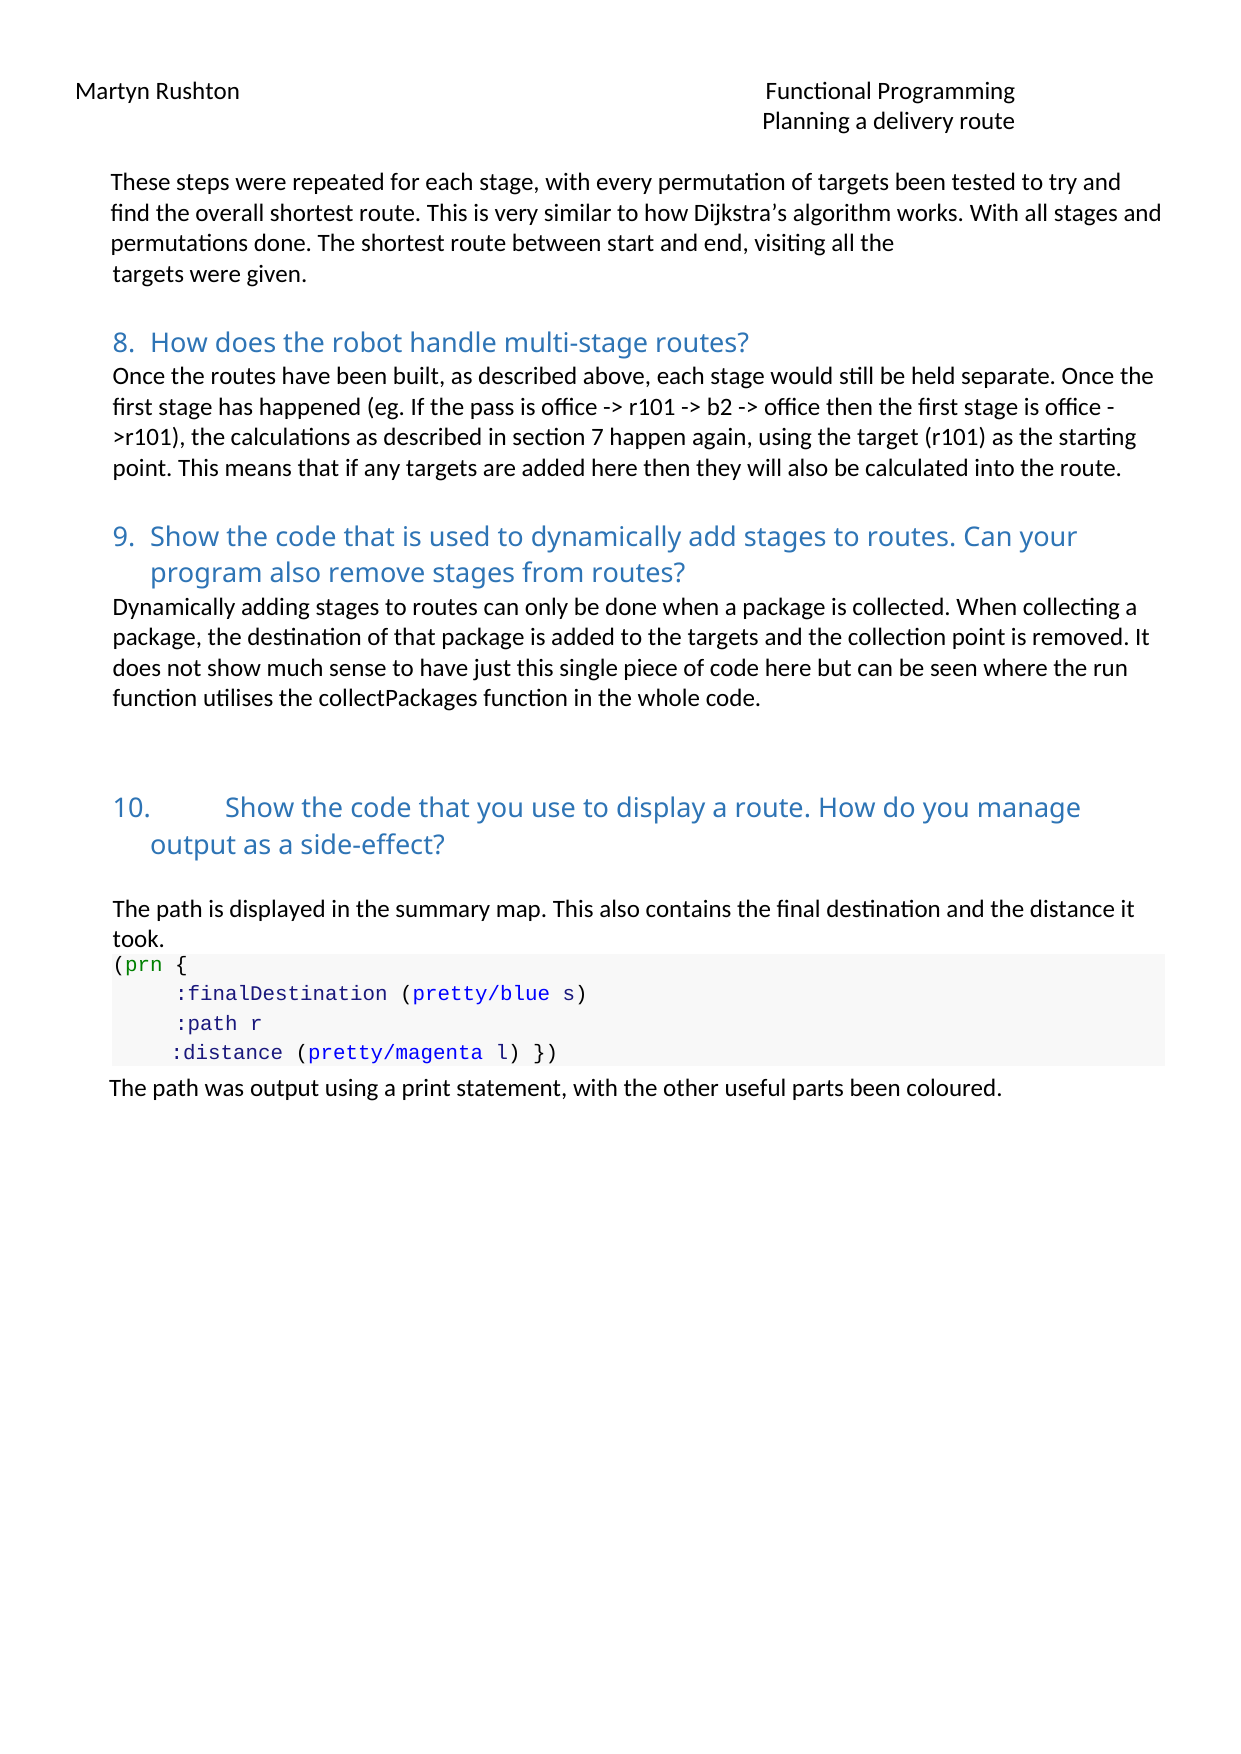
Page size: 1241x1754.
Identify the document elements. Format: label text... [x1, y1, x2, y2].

subtitle Show the code that you use to display a route. How do you manage output as a side-effect? [112, 788, 1165, 862]
text :distance (pretty/magenta l) }) [112, 1042, 1165, 1066]
subtitle Show the code that is used to dynamically add stages to routes. Can your program also remove stages from routes? [112, 517, 1165, 591]
text (prn { [112, 954, 1165, 977]
text The path is displayed in the summary map. This also contains the final destination and the distance it took. [112, 893, 1165, 954]
text :path r [112, 1013, 1165, 1036]
text Dynamically adding stages to routes can only be done when a package is collected. When collecting a package, the destination of that package is added to the targets and the collection point is removed. It does not show much sense to have just this single piece of code here but can be seen where the run function utilises the collectPackages function in the whole code. [112, 591, 1165, 713]
text The path was output using a print statement, with the other useful parts been coloured. [75, 1072, 1165, 1102]
text :finalDestination (pretty/blue s) [112, 983, 1165, 1007]
text Once the routes have been built, as described above, each stage would still be held separate. Once the first stage has happened (eg. If the pass is office -> r101 -> b2 -> office then the first stage is office ->r101), the calculations as described in section 7 happen again, using the target (r101) as the starting point. This means that if any targets are added here then they will also be calculated into the route. [112, 360, 1165, 482]
text targets were given. [75, 258, 1165, 289]
text These steps were repeated for each stage, with every permutation of targets been tested to try and find the overall shortest route. This is very similar to how Dijkstra’s algorithm works. With all stages and permutations done. The shortest route between start and end, visiting all the [110, 167, 1165, 258]
subtitle How does the robot handle multi-stage routes? [112, 323, 1165, 360]
